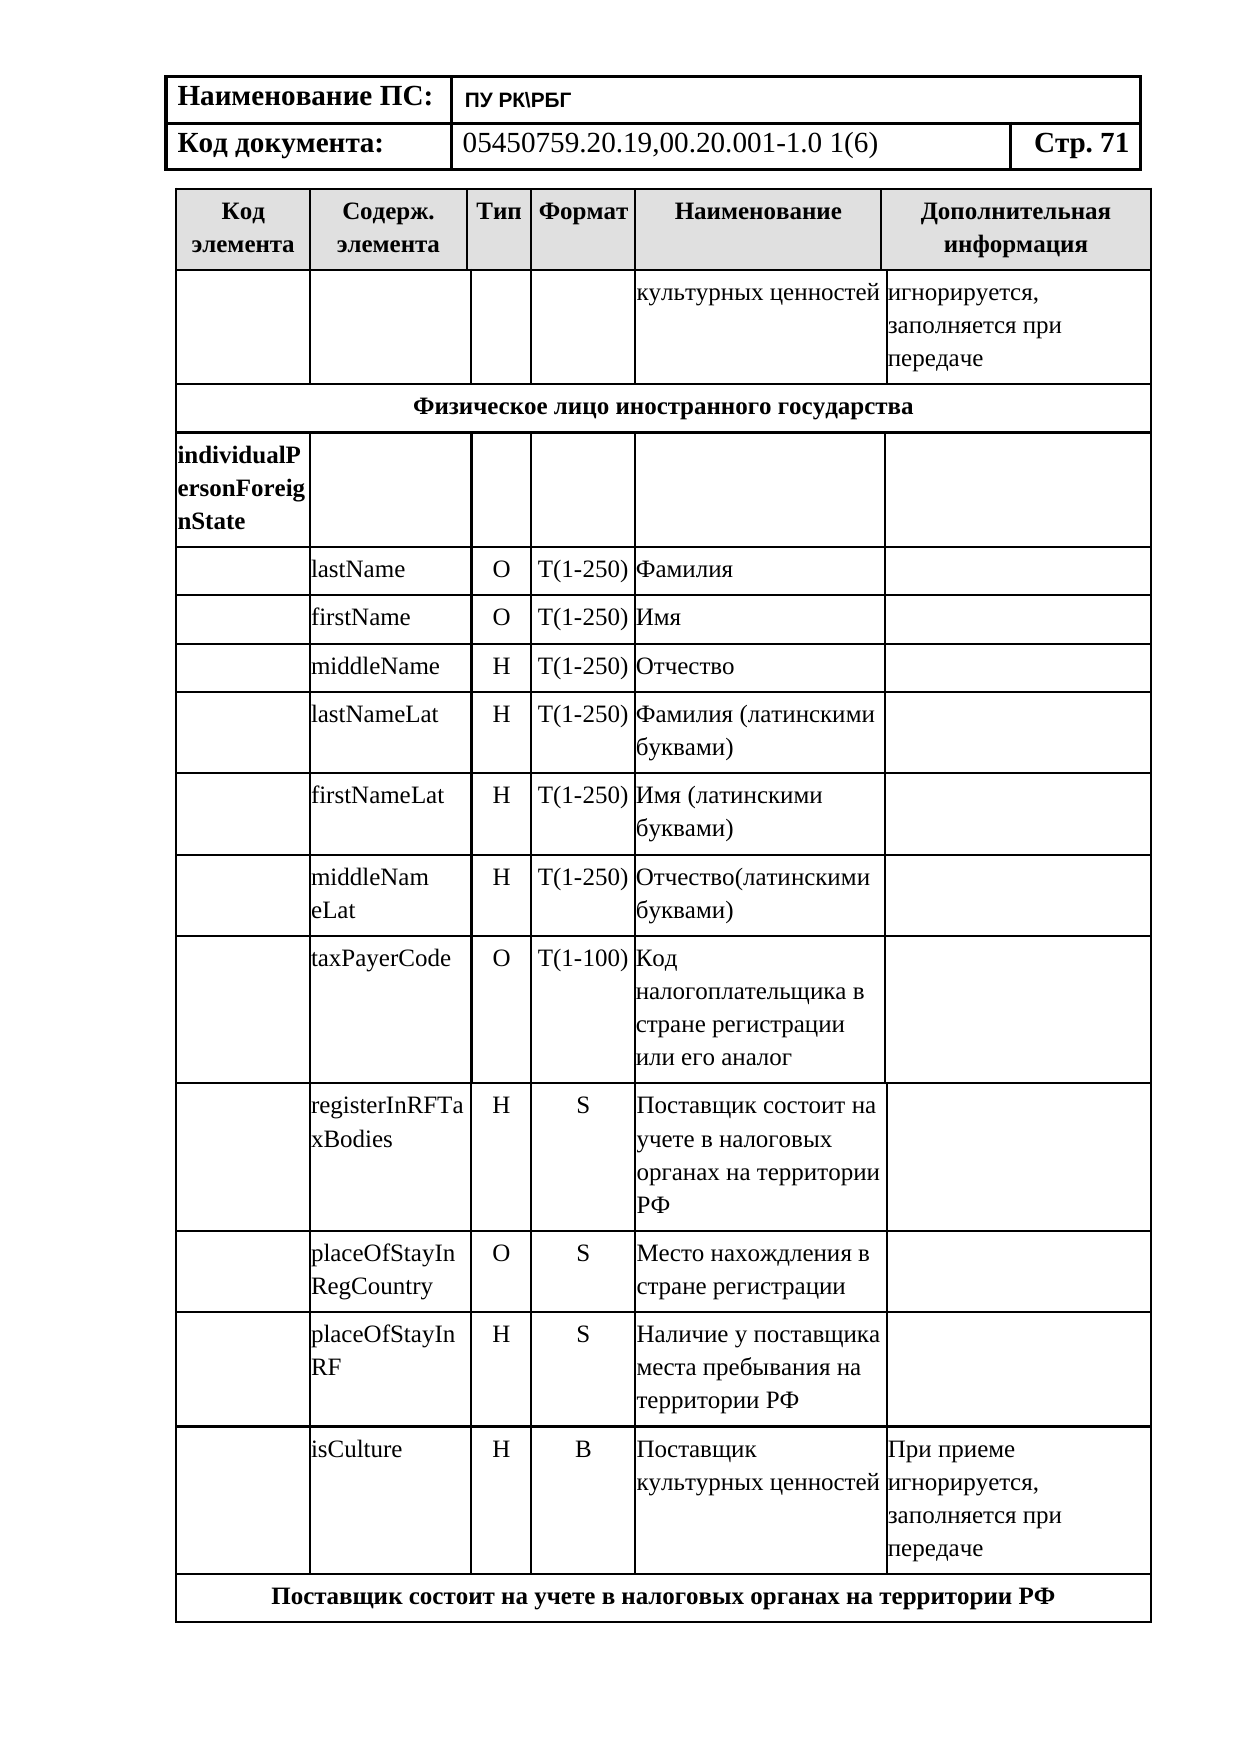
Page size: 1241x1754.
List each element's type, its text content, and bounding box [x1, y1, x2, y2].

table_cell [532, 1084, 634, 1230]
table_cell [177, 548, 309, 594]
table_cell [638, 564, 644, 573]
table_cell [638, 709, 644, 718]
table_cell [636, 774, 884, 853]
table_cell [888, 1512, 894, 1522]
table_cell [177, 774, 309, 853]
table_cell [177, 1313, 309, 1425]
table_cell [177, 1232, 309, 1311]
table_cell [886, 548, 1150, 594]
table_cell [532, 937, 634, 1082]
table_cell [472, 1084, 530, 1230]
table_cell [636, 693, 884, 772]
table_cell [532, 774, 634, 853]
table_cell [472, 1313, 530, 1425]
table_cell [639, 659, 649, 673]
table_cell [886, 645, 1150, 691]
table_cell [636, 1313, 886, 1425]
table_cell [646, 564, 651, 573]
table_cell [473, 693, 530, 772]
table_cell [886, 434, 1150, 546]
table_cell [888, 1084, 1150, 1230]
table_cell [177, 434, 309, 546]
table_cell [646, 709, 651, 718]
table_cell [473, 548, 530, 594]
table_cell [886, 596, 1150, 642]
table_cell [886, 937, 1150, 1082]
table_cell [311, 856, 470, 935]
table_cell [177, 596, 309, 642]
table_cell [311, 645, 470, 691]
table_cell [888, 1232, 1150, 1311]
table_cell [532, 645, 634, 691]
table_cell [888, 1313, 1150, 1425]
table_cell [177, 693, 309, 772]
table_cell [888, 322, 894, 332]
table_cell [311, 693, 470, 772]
table_header Тип [468, 190, 530, 269]
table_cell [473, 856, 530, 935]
table_header Формат [532, 190, 634, 269]
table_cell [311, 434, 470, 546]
table_header Наименование [636, 190, 880, 269]
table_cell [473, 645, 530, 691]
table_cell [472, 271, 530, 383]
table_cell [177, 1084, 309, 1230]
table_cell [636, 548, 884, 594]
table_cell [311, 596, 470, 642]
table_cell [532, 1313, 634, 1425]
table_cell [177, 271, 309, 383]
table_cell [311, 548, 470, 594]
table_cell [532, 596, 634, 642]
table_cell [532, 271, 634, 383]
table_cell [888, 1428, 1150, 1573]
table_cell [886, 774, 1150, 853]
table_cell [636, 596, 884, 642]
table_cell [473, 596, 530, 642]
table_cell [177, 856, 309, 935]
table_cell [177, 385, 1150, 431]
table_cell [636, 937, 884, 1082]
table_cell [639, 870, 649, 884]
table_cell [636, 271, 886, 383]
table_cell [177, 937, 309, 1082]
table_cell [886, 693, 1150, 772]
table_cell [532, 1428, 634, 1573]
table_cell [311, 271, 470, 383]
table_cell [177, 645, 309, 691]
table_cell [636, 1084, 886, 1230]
table_header Код элемента [177, 190, 309, 269]
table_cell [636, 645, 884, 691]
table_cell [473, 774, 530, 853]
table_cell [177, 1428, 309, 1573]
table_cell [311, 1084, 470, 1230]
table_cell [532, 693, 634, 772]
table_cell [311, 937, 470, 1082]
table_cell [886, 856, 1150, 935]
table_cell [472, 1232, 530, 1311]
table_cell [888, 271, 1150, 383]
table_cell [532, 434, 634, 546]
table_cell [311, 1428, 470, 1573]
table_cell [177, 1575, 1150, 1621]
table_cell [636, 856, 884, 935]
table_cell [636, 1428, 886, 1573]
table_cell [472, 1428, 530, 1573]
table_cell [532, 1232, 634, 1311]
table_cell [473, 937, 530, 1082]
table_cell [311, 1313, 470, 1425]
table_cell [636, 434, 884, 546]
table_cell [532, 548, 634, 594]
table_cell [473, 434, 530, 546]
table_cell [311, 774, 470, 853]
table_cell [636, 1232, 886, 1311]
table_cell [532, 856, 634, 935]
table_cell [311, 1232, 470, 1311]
table_header Дополнительная информация [882, 190, 1150, 269]
table_header Содерж. элемента [311, 190, 466, 269]
